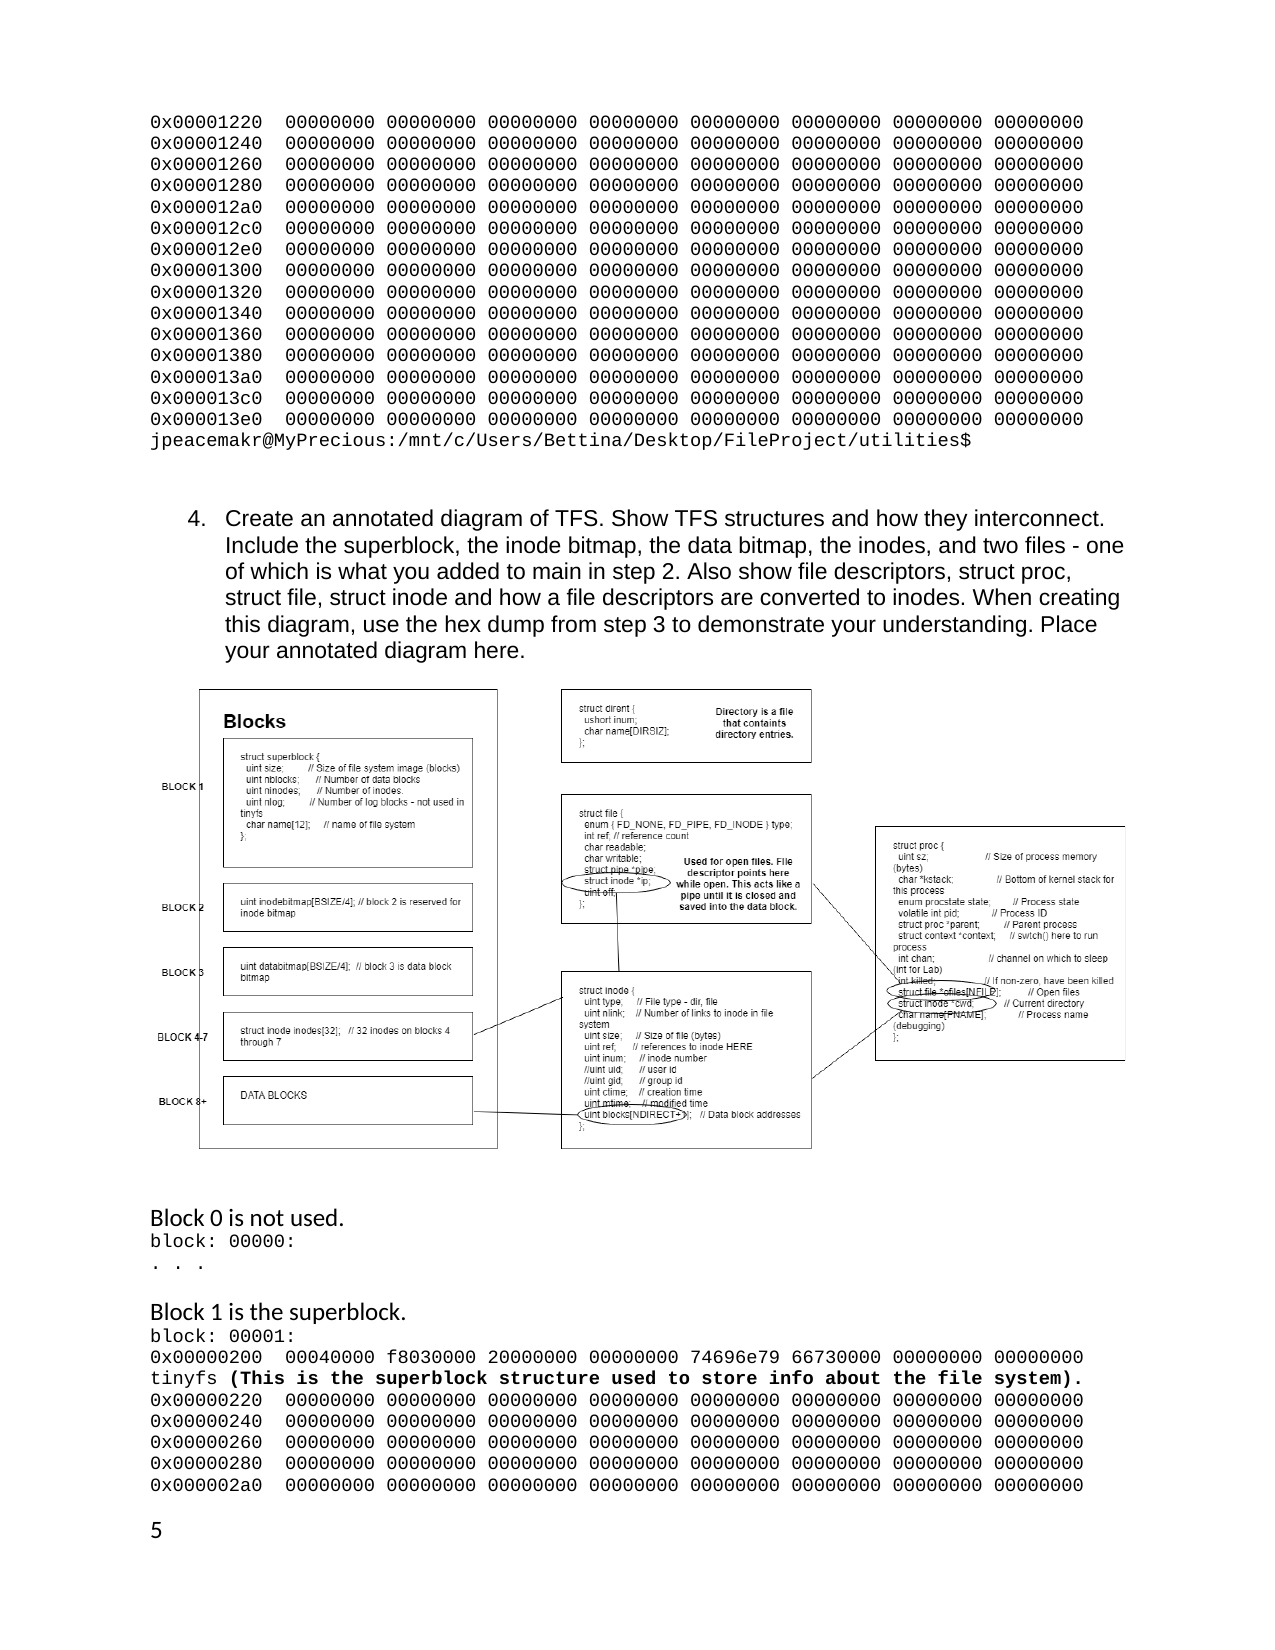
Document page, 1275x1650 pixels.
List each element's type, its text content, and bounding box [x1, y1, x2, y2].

text block: 00001: [150, 1327, 1125, 1348]
text 0x000002a0 00000000 00000000 00000000 00000000 00000000 00000000 00000000 00000000 [150, 1475, 1125, 1497]
text 0x00001320 00000000 00000000 00000000 00000000 00000000 00000000 00000000 00000000 [150, 282, 1125, 304]
text . . . [150, 1253, 1125, 1275]
text 0x00000220 00000000 00000000 00000000 00000000 00000000 00000000 00000000 00000000 [150, 1390, 1125, 1412]
text 0x00001340 00000000 00000000 00000000 00000000 00000000 00000000 00000000 00000000 [150, 304, 1125, 325]
text 0x000012a0 00000000 00000000 00000000 00000000 00000000 00000000 00000000 00000000 [150, 197, 1125, 219]
text Block 0 is not used. [150, 1202, 1125, 1232]
list Create an annotated diagram of TFS. Show TFS structures and how they interconnect. Include the superblock, the inode bitmap, the data bitmap, the inodes, and two files - one of which is what you added to main in step 2. Also show file descriptors, struct proc, struct file, struct inode and how a file descriptors are converted to inodes. When creating this diagram, use the hex dump from step 3 to demonstrate your understanding. Place your annotated diagram here. [187, 505, 1125, 663]
text block: 00000: [150, 1232, 1125, 1253]
text 0x00000200 00040000 f8030000 20000000 00000000 74696e79 66730000 00000000 00000000 tinyfs (This is the superblock structure used to store info about the file system). [150, 1348, 1125, 1390]
text 0x00001260 00000000 00000000 00000000 00000000 00000000 00000000 00000000 00000000 [150, 155, 1125, 176]
text 0x00001300 00000000 00000000 00000000 00000000 00000000 00000000 00000000 00000000 [150, 261, 1125, 282]
text 0x00001240 00000000 00000000 00000000 00000000 00000000 00000000 00000000 00000000 [150, 134, 1125, 155]
picture [150, 689, 1125, 1149]
text 0x000013a0 00000000 00000000 00000000 00000000 00000000 00000000 00000000 00000000 [150, 367, 1125, 389]
text 0x000013e0 00000000 00000000 00000000 00000000 00000000 00000000 00000000 00000000 [150, 410, 1125, 431]
text 0x00001380 00000000 00000000 00000000 00000000 00000000 00000000 00000000 00000000 [150, 346, 1125, 367]
text 0x00000280 00000000 00000000 00000000 00000000 00000000 00000000 00000000 00000000 [150, 1454, 1125, 1475]
text 0x00000260 00000000 00000000 00000000 00000000 00000000 00000000 00000000 00000000 [150, 1433, 1125, 1454]
text 0x00001360 00000000 00000000 00000000 00000000 00000000 00000000 00000000 00000000 [150, 325, 1125, 346]
text jpeacemakr@MyPrecious:/mnt/c/Users/Bettina/Desktop/FileProject/utilities$ [150, 431, 1125, 452]
text Block 1 is the superblock. [150, 1296, 1125, 1327]
text 0x00000240 00000000 00000000 00000000 00000000 00000000 00000000 00000000 00000000 [150, 1412, 1125, 1433]
text 0x000012c0 00000000 00000000 00000000 00000000 00000000 00000000 00000000 00000000 [150, 219, 1125, 240]
text 0x000013c0 00000000 00000000 00000000 00000000 00000000 00000000 00000000 00000000 [150, 389, 1125, 410]
text 0x000012e0 00000000 00000000 00000000 00000000 00000000 00000000 00000000 00000000 [150, 240, 1125, 261]
text 0x00001220 00000000 00000000 00000000 00000000 00000000 00000000 00000000 00000000 [150, 112, 1125, 134]
text 0x00001280 00000000 00000000 00000000 00000000 00000000 00000000 00000000 00000000 [150, 176, 1125, 197]
